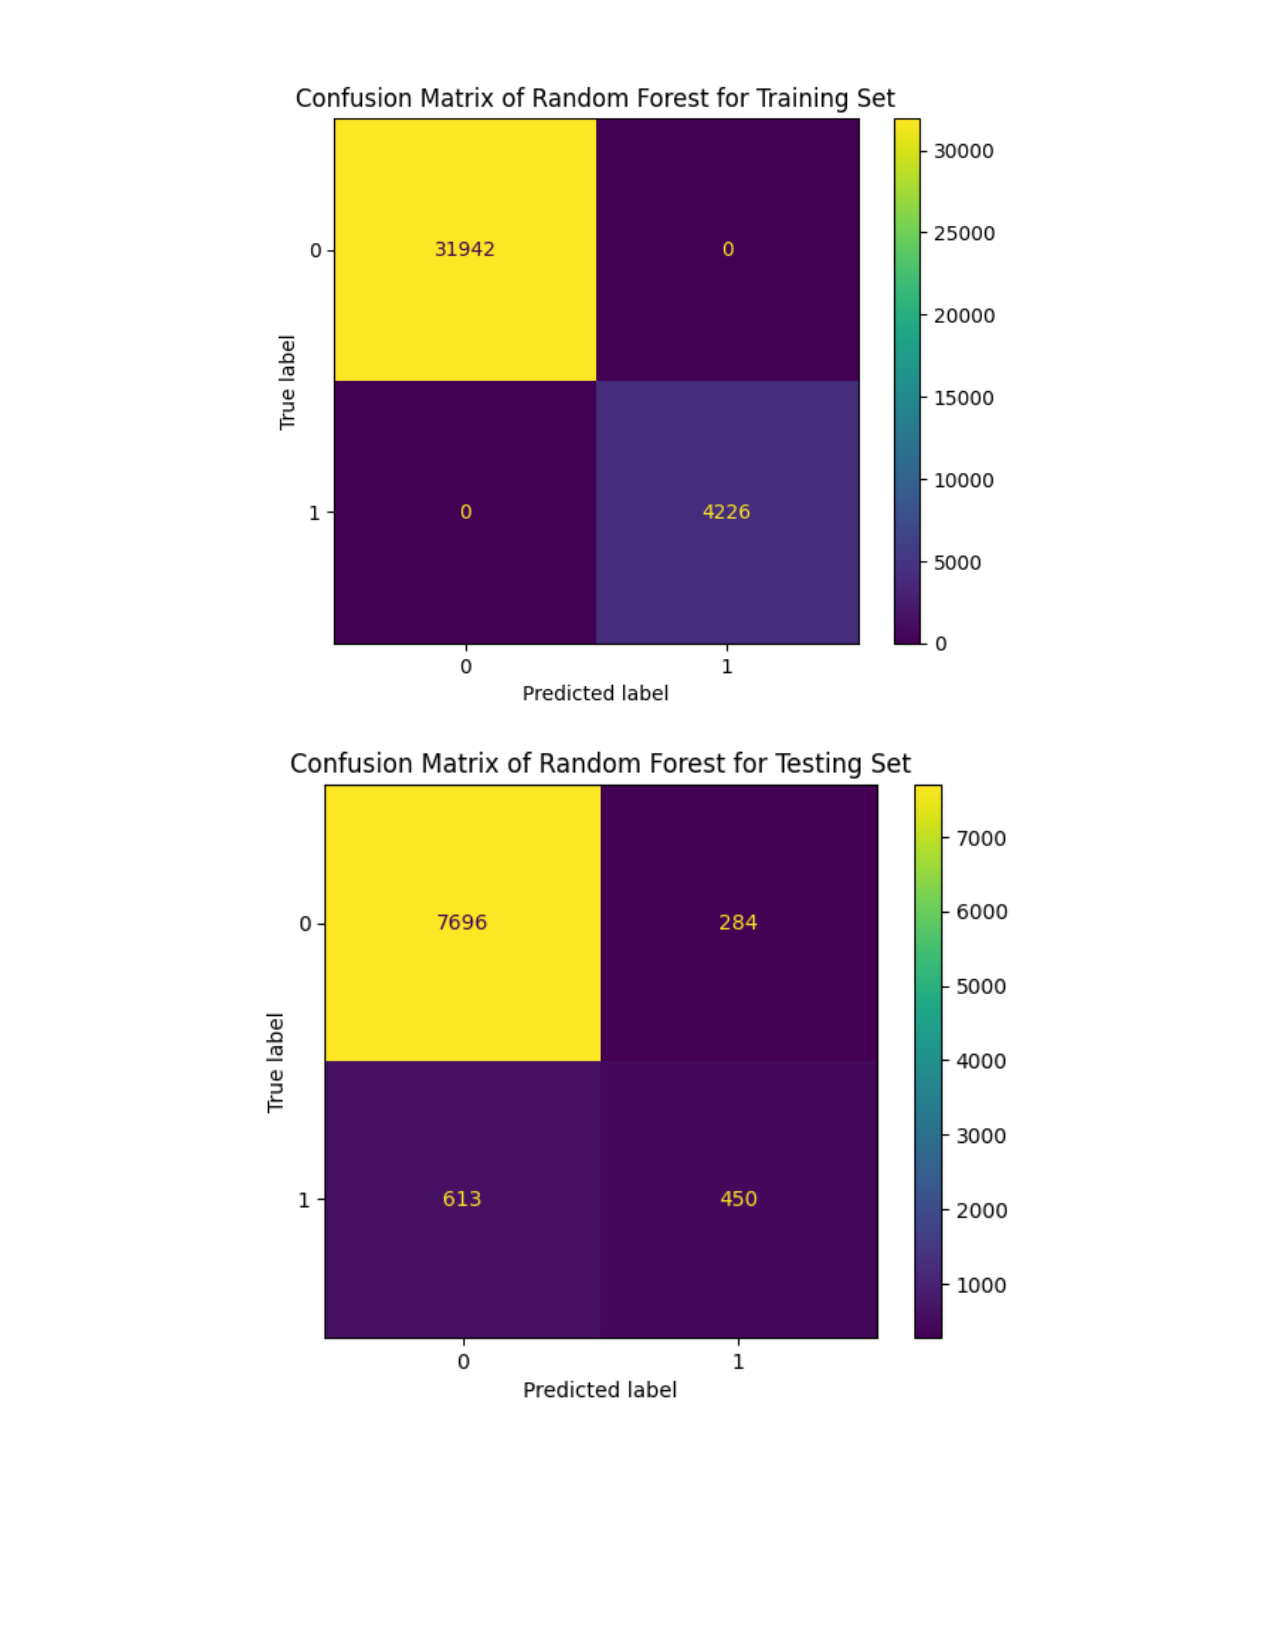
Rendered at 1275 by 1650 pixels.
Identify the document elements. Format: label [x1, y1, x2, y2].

picture [253, 737, 1022, 1417]
picture [266, 73, 1009, 719]
